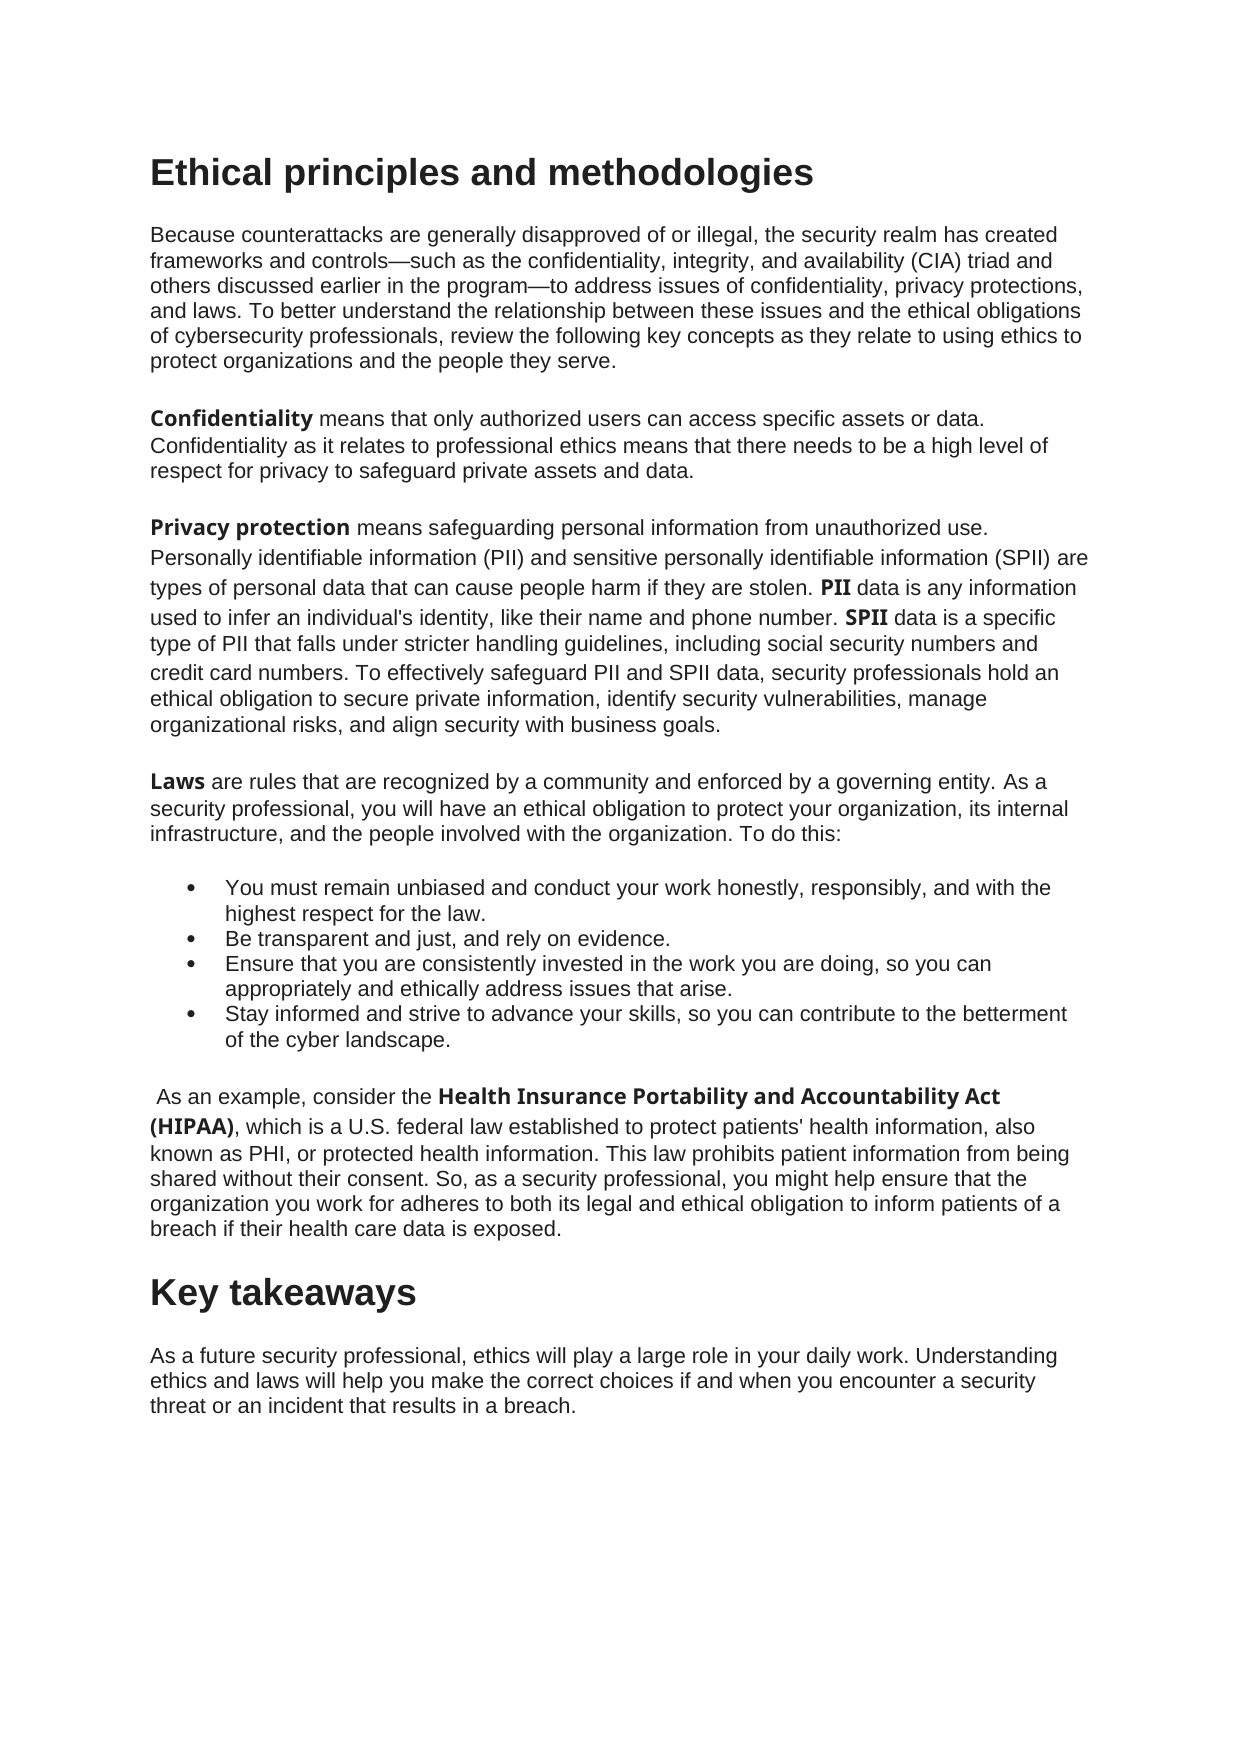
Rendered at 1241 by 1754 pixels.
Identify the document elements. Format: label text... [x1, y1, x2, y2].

list Be transparent and just, and rely on evidence. [187, 926, 1090, 951]
text Ethical principles and methodologies [150, 150, 1090, 193]
text As an example, consider the Health Insurance Portability and Accountability Act (HIPAA), which is a U.S. federal law established to protect patients' health information, also known as PHI, or protected health information. This law prohibits patient information from being shared without their consent. So, as a security professional, you might help ensure that the organization you work for adheres to both its legal and ethical obligation to inform patients of a breach if their health care data is exposed. [150, 1081, 1090, 1241]
text Laws are rules that are recognized by a community and enforced by a governing entity. As a security professional, you will have an ethical obligation to protect your organization, its internal infrastructure, and the people involved with the organization. To do this: [150, 766, 1090, 846]
text Because counterattacks are generally disapproved of or illegal, the security realm has created frameworks and controls—such as the confidentiality, integrity, and availability (CIA) triad and others discussed earlier in the program—to address issues of confidentiality, privacy protections, and laws. To better understand the relationship between these issues and the ethical obligations of cybersecurity professionals, review the following key concepts as they relate to using ethics to protect organizations and the people they serve. [150, 222, 1090, 373]
text Privacy protection means safeguarding personal information from unauthorized use. Personally identifiable information (PII) and sensitive personally identifiable information (SPII) are types of personal data that can cause people harm if they are stolen. PII data is any information used to infer an individual's identity, like their name and phone number. SPII data is a specific type of PII that falls under stricter handling guidelines, including social security numbers and credit card numbers. To effectively safeguard PII and SPII data, security professionals hold an ethical obligation to secure private information, identify security vulnerabilities, manage organizational risks, and align security with business goals. [150, 512, 1090, 737]
list You must remain unbiased and conduct your work honestly, responsibly, and with the highest respect for the law. [187, 875, 1090, 926]
list Ensure that you are consistently invested in the work you are doing, so you can appropriately and ethically address issues that arise. [187, 951, 1090, 1001]
text Confidentiality means that only authorized users can access specific assets or data. Confidentiality as it relates to professional ethics means that there needs to be a high level of respect for privacy to safeguard private assets and data. [150, 403, 1090, 483]
list Stay informed and strive to advance your skills, so you can contribute to the betterment of the cyber landscape. [187, 1001, 1090, 1052]
text As a future security professional, ethics will play a large role in your daily work. Understanding ethics and laws will help you make the correct choices if and when you encounter a security threat or an incident that results in a breach. [150, 1343, 1090, 1418]
text Key takeaways [150, 1270, 1090, 1313]
